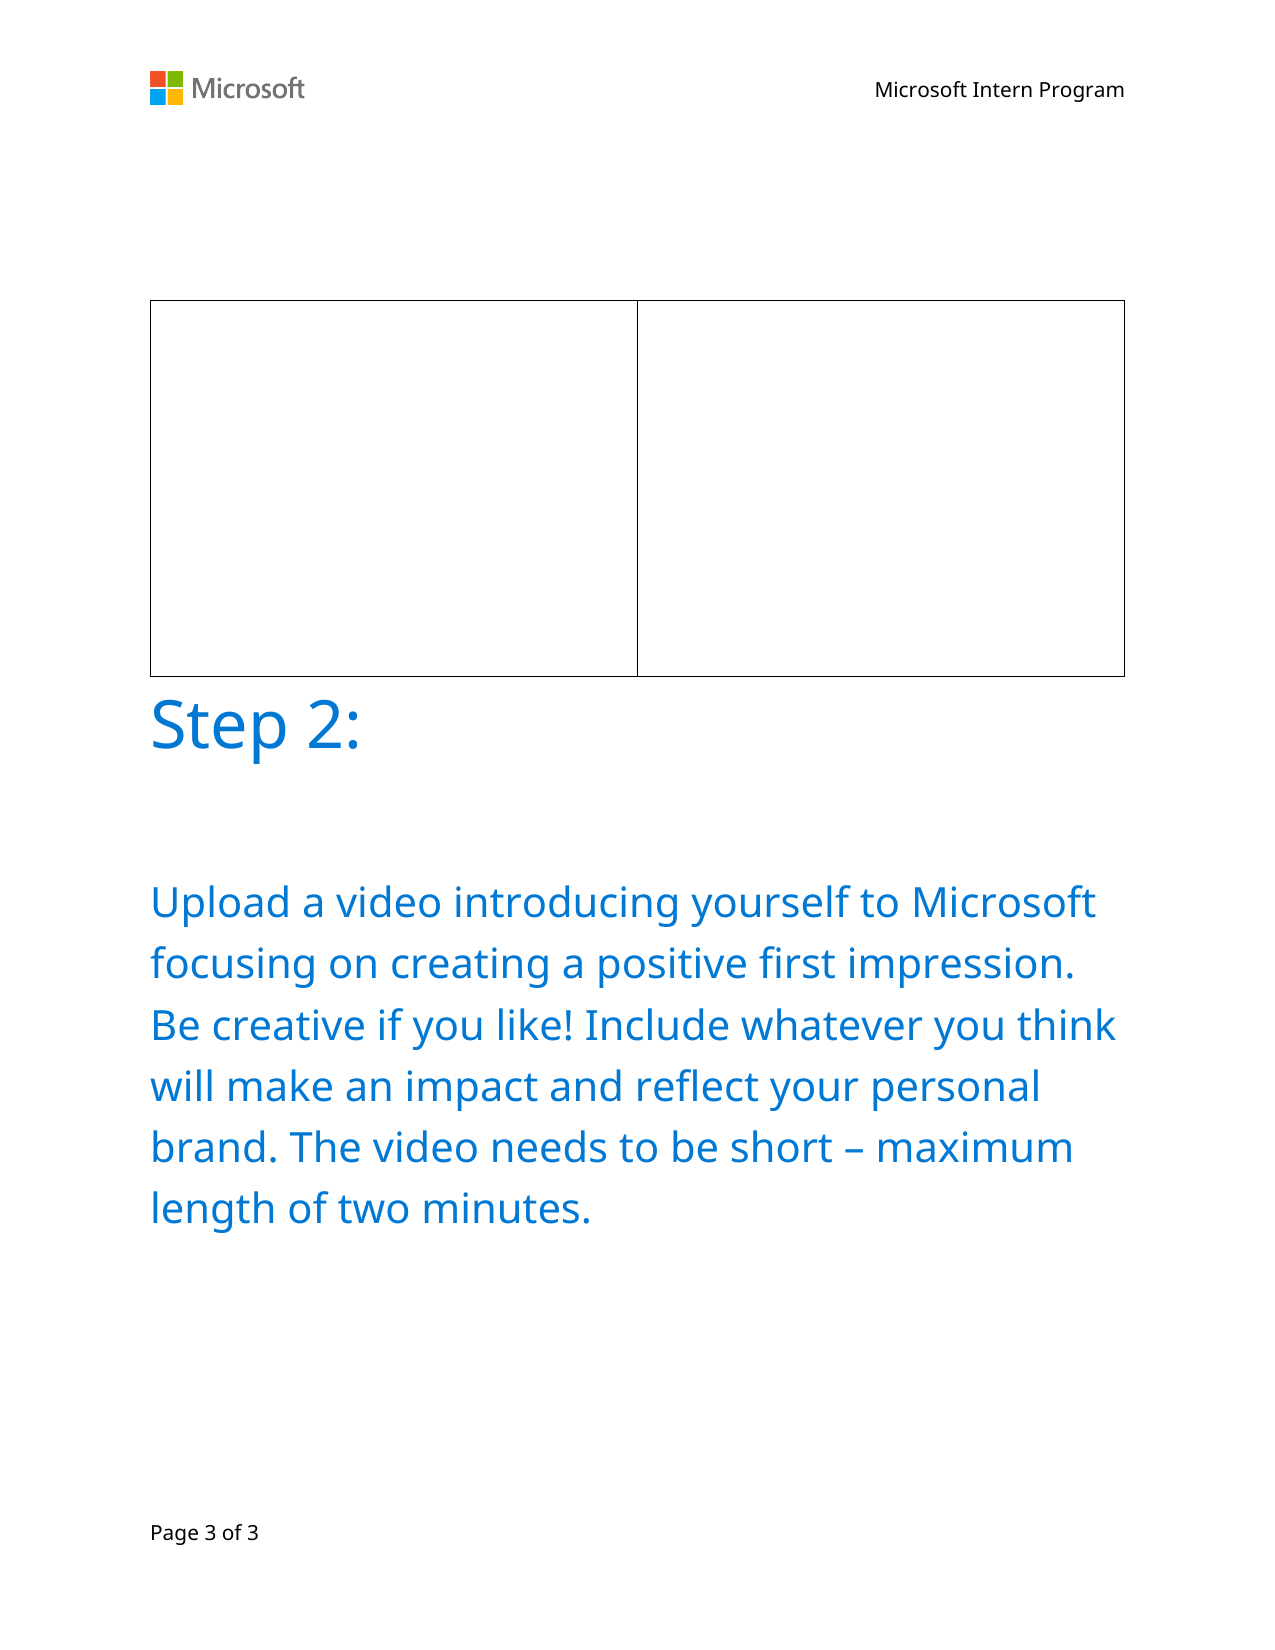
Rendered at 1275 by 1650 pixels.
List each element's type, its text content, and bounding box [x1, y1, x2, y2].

text Upload a video introducing yourself to Microsoft focusing on creating a positive first impression. Be creative if you like! Include whatever you think will make an impact and reflect your personal brand. The video needs to be short – maximum length of two minutes. [150, 873, 1125, 1236]
picture [150, 71, 305, 105]
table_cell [151, 301, 637, 676]
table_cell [638, 301, 1124, 676]
text Step 2: [150, 677, 1125, 768]
